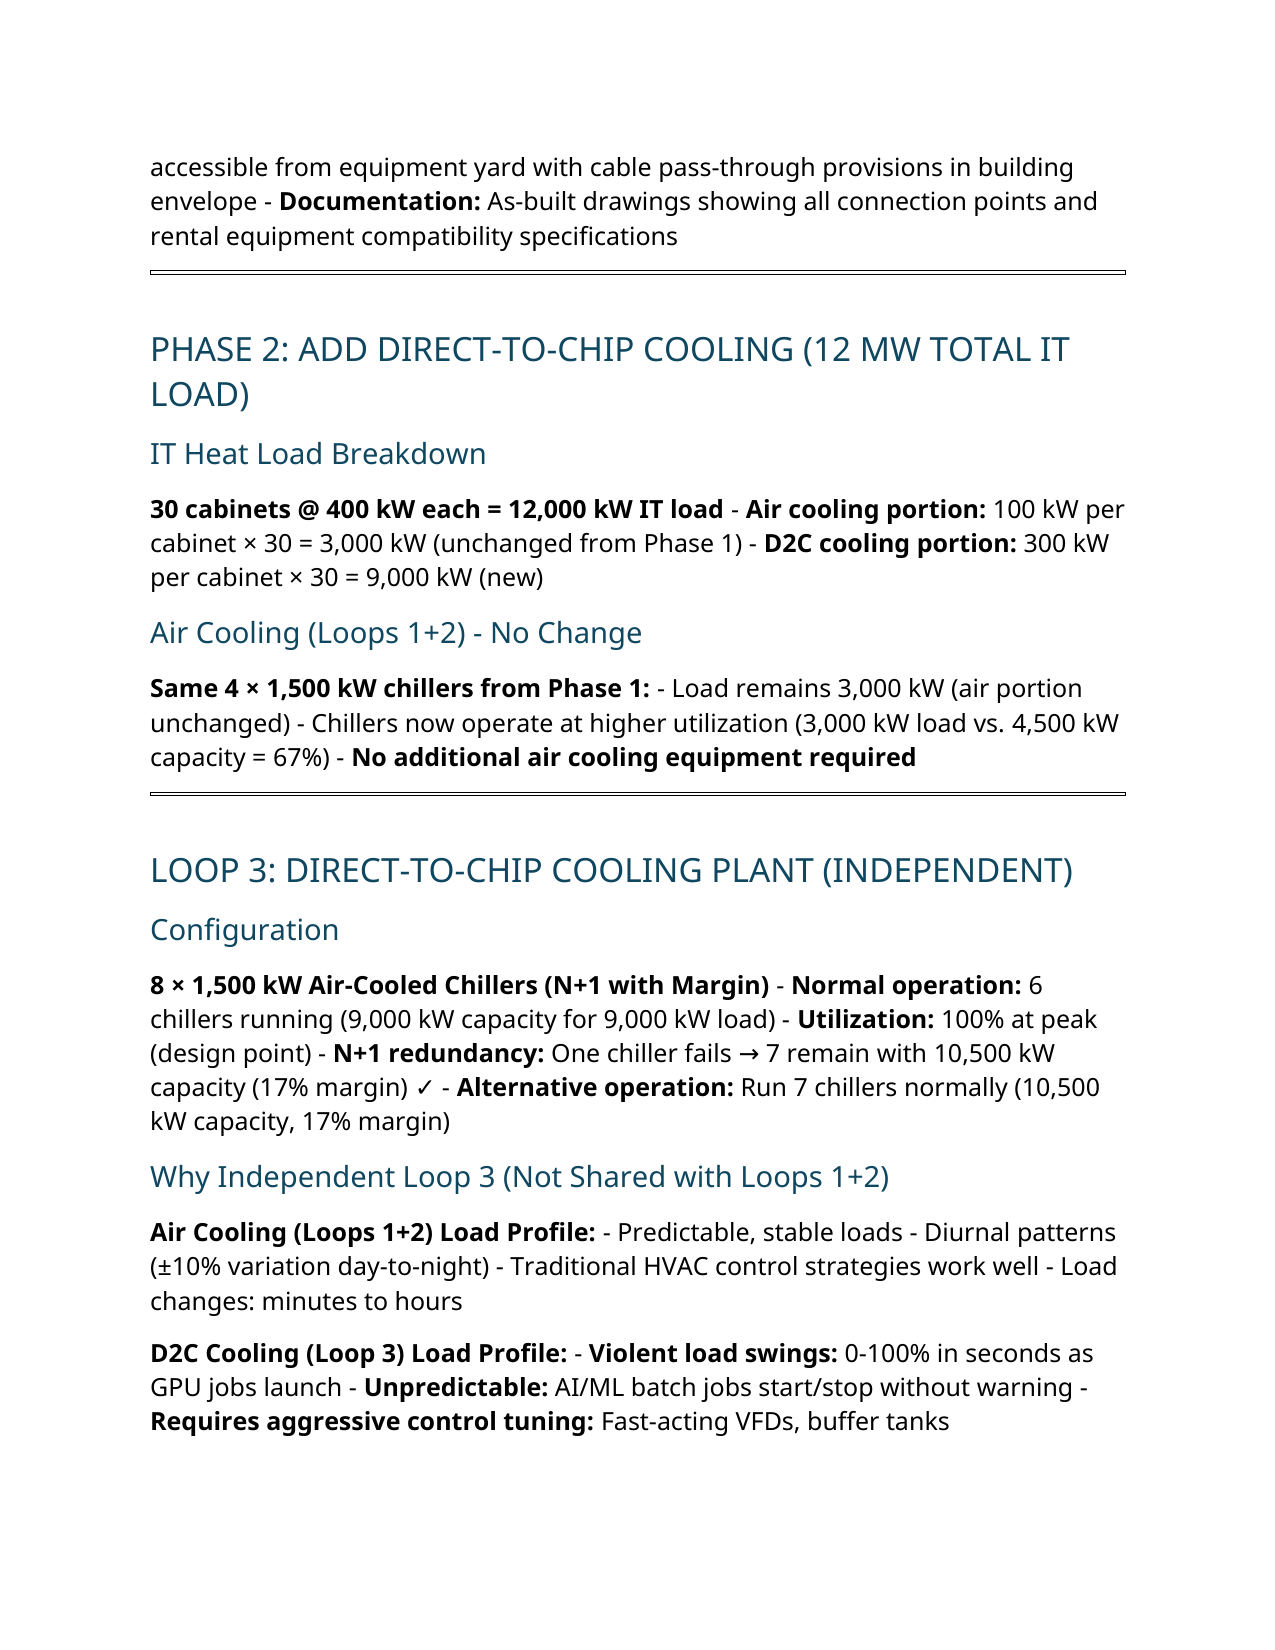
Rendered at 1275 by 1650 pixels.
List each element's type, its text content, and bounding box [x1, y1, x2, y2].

text D2C Cooling (Loop 3) Load Profile: - Violent load swings: 0-100% in seconds as GPU jobs launch - Unpredictable: AI/ML batch jobs start/stop without warning - Requires aggressive control tuning: Fast-acting VFDs, buffer tanks [150, 1336, 1125, 1438]
subtitle Why Independent Loop 3 (Not Shared with Loops 1+2) [150, 1157, 1125, 1196]
subtitle IT Heat Load Breakdown [150, 433, 1125, 473]
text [150, 150, 1125, 252]
subtitle Air Cooling (Loops 1+2) - No Change [150, 613, 1125, 652]
subtitle PHASE 2: ADD DIRECT-TO-CHIP COOLING (12 MW TOTAL IT LOAD) [150, 326, 1125, 417]
text Air Cooling (Loops 1+2) Load Profile: - Predictable, stable loads - Diurnal patterns (±10% variation day-to-night) - Traditional HVAC control strategies work well - Load changes: minutes to hours [150, 1215, 1125, 1317]
text 8 × 1,500 kW Air-Cooled Chillers (N+1 with Margin) - Normal operation: 6 chillers running (9,000 kW capacity for 9,000 kW load) - Utilization: 100% at peak (design point) - N+1 redundancy: One chiller fails → 7 remain with 10,500 kW capacity (17% margin) ✓ - Alternative operation: Run 7 chillers normally (10,500 kW capacity, 17% margin) [150, 967, 1125, 1138]
text Same 4 × 1,500 kW chillers from Phase 1: - Load remains 3,000 kW (air portion unchanged) - Chillers now operate at higher utilization (3,000 kW load vs. 4,500 kW capacity = 67%) - No additional air cooling equipment required [150, 671, 1125, 773]
subtitle LOOP 3: DIRECT-TO-CHIP COOLING PLANT (INDEPENDENT) [150, 847, 1125, 892]
text 30 cabinets @ 400 kW each = 12,000 kW IT load - Air cooling portion: 100 kW per cabinet × 30 = 3,000 kW (unchanged from Phase 1) - D2C cooling portion: 300 kW per cabinet × 30 = 9,000 kW (new) [150, 492, 1125, 594]
subtitle Configuration [150, 909, 1125, 949]
